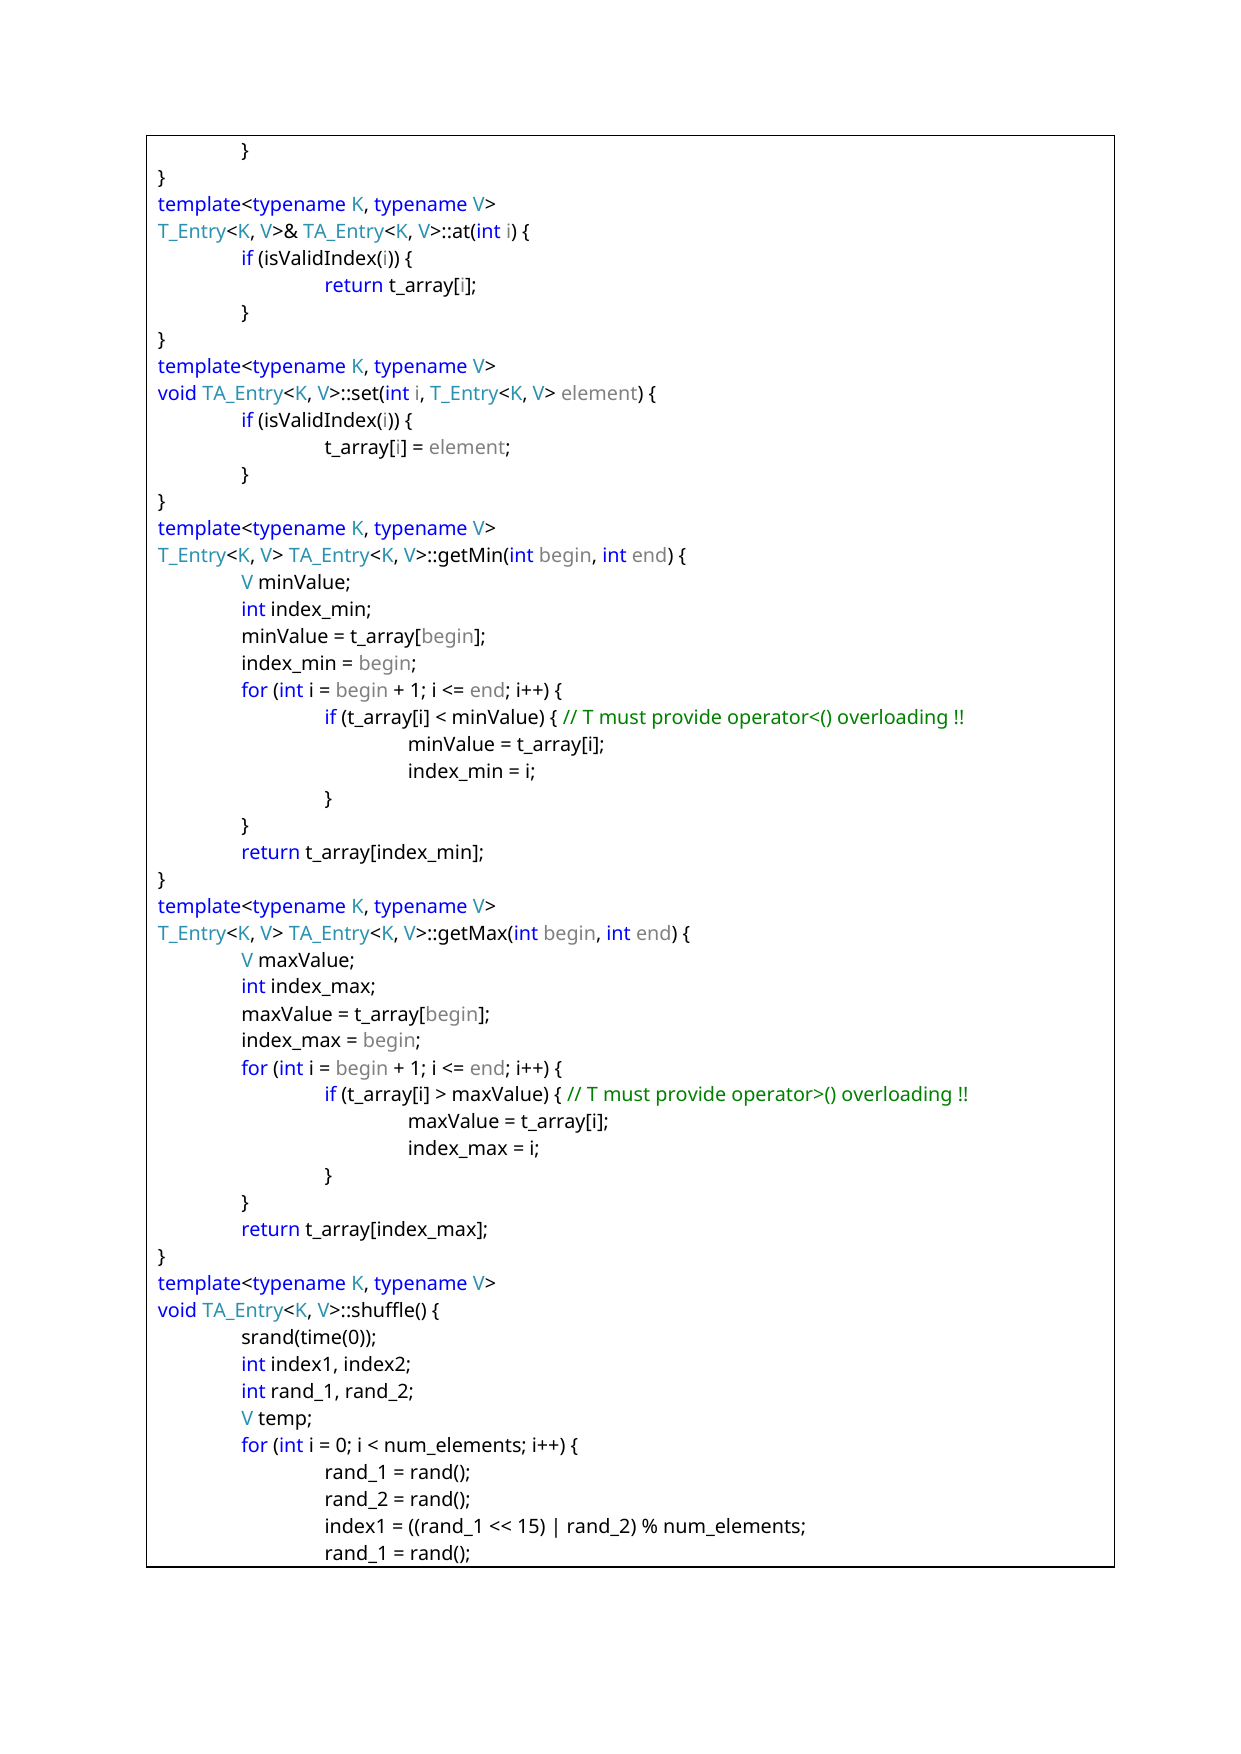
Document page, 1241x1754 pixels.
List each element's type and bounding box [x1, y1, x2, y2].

table_cell [147, 136, 1114, 1566]
